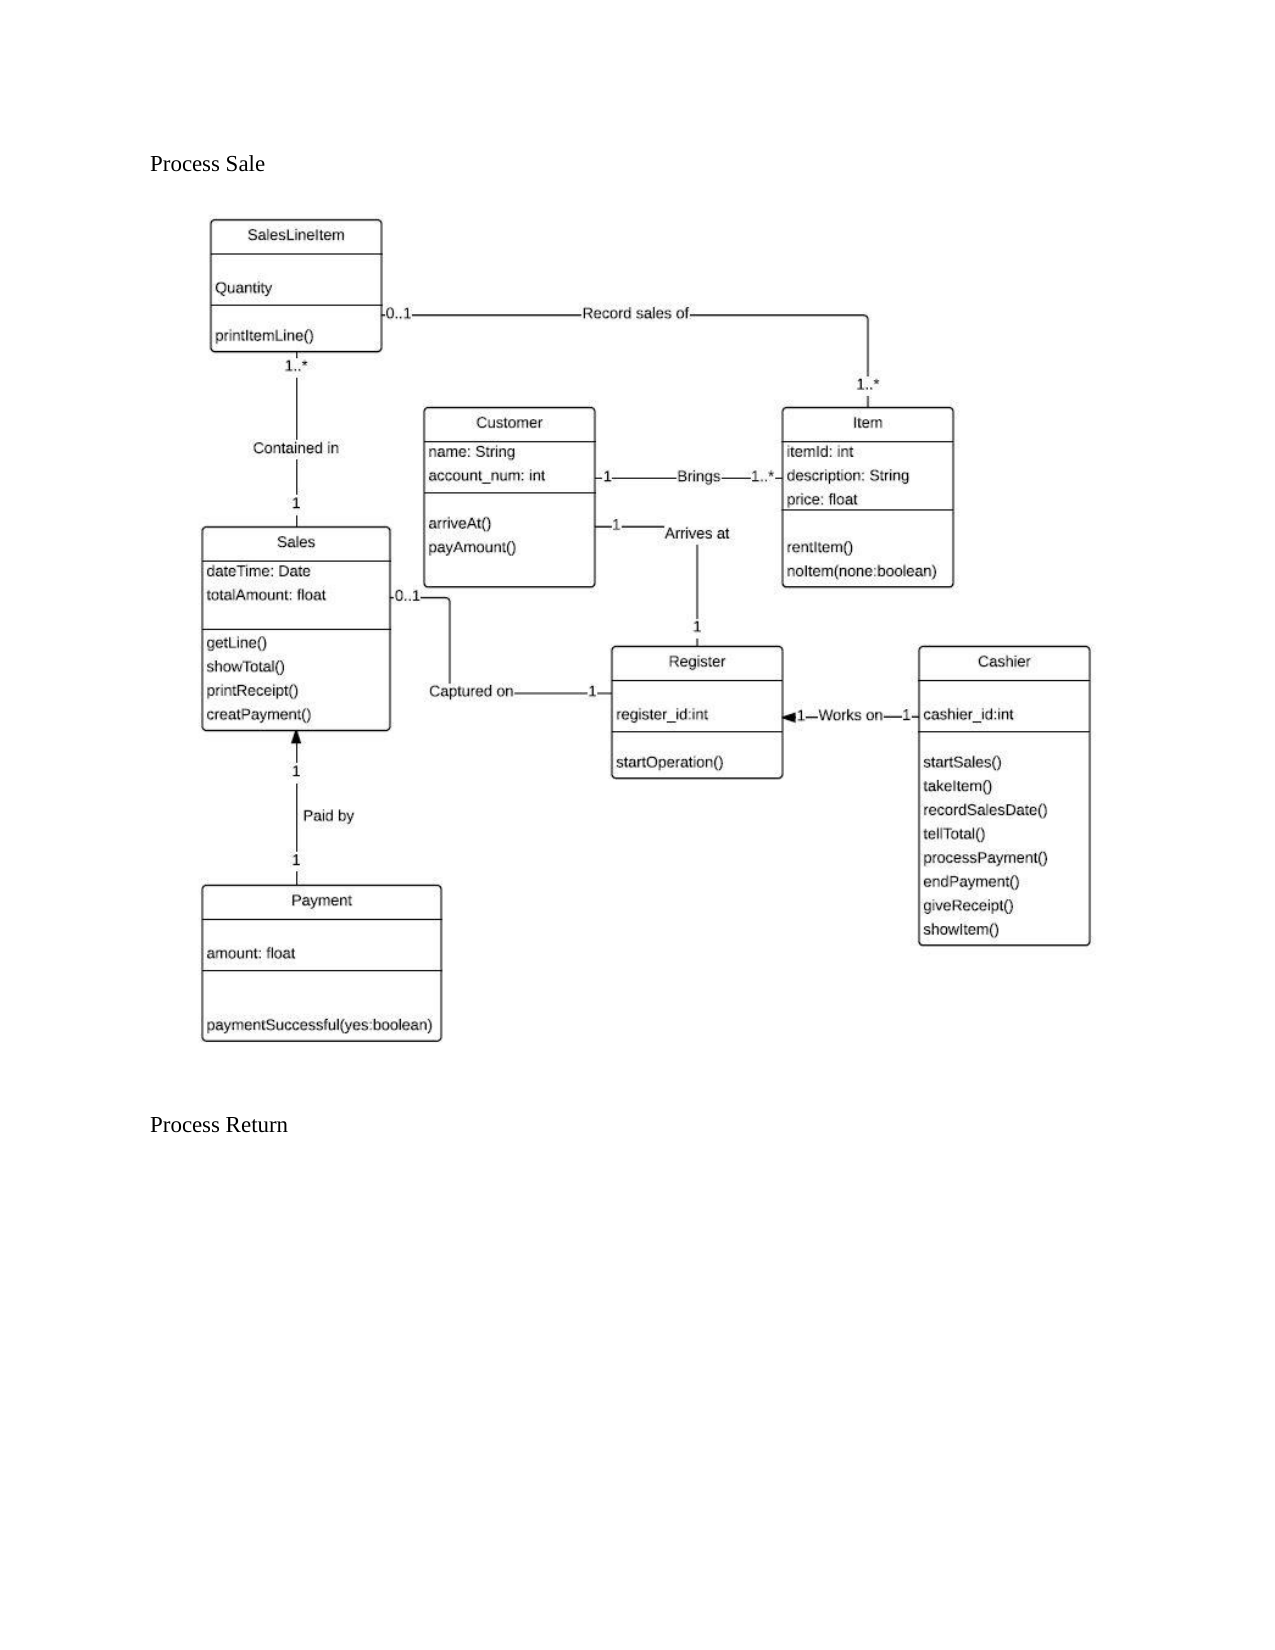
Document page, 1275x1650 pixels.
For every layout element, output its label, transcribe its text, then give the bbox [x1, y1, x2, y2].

text Process Return [150, 1111, 1125, 1137]
picture [150, 195, 1124, 1092]
text Process Sale [150, 150, 1125, 176]
